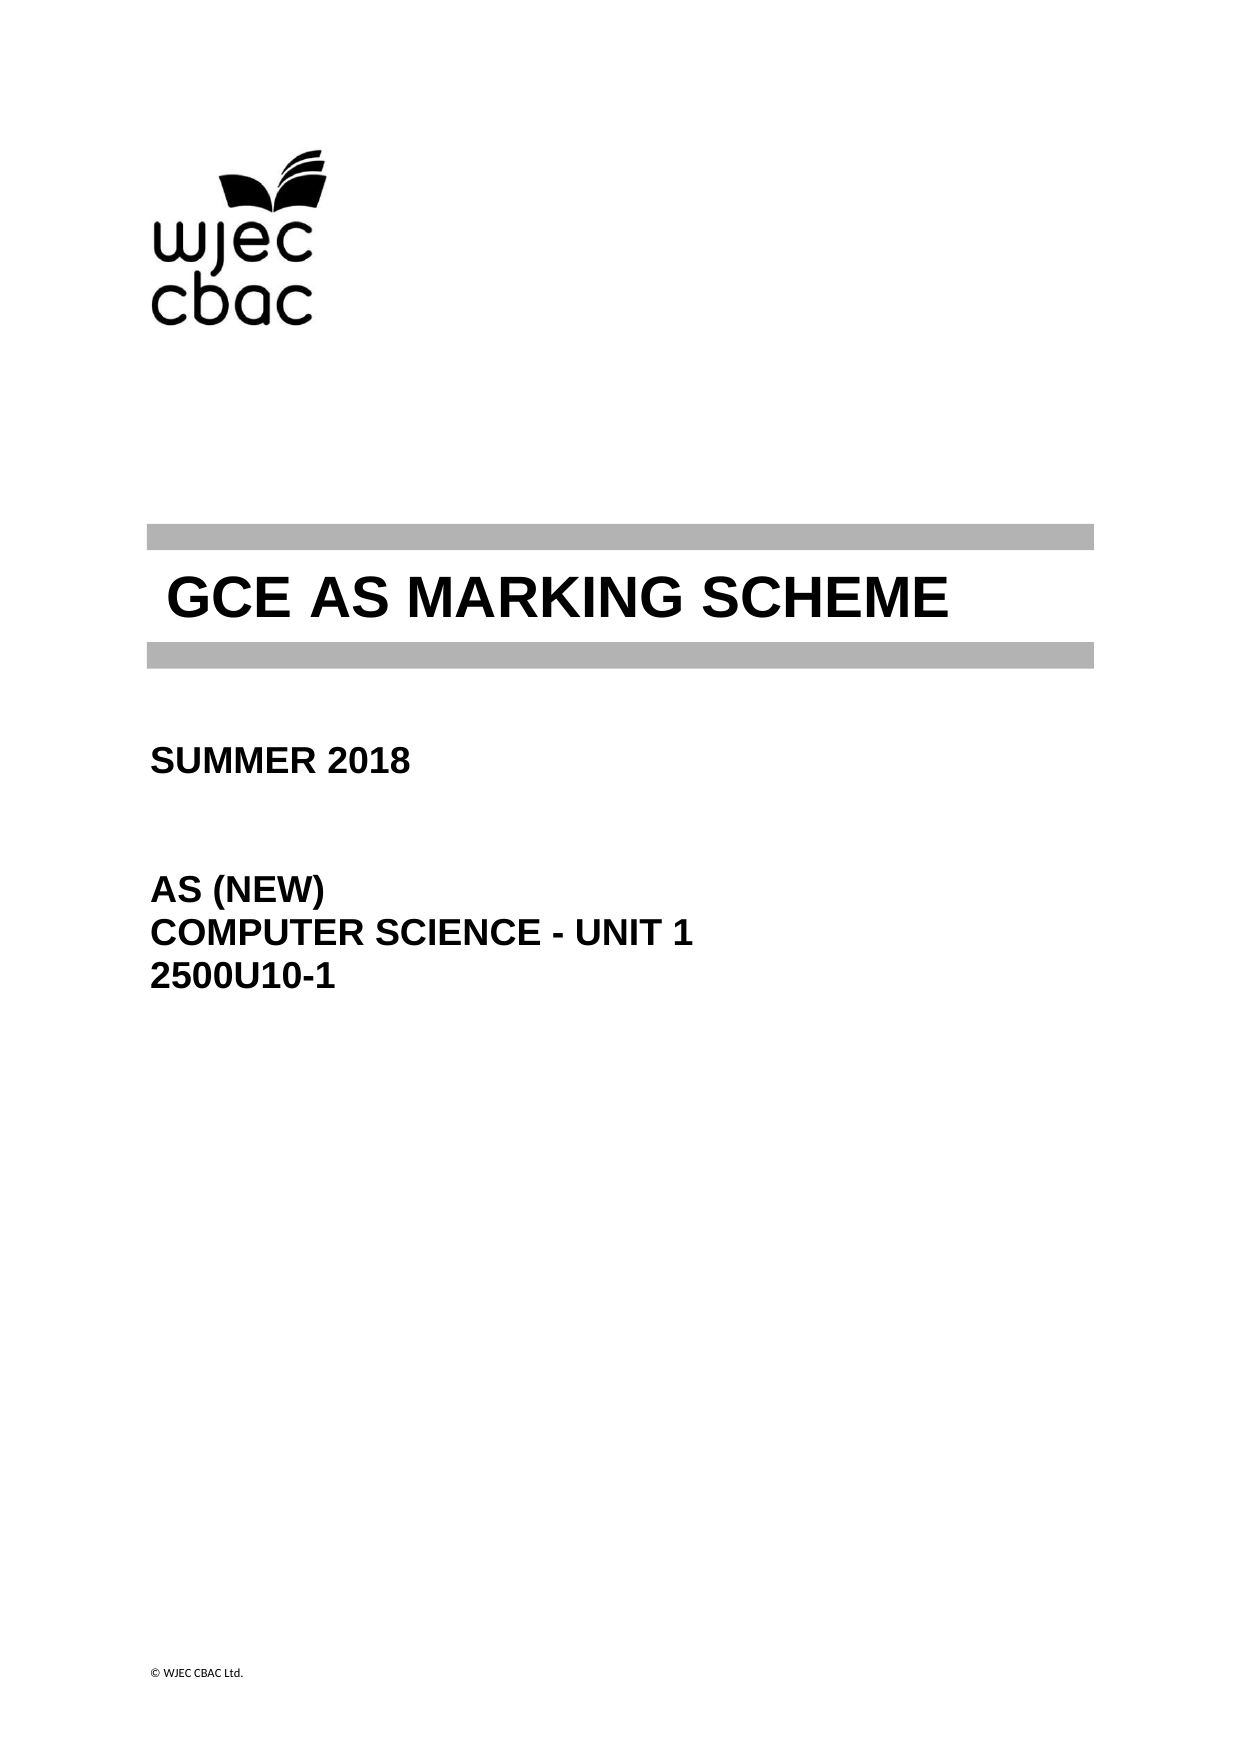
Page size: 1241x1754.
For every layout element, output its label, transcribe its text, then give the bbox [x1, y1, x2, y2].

text SUMMER 2018 [150, 738, 1090, 781]
title GCE AS MARKING SCHEME [166, 563, 1090, 630]
text AS (NEW) [150, 867, 1090, 911]
picture [150, 147, 328, 326]
text COMPUTER SCIENCE - UNIT 1 2500U10-1 [150, 911, 694, 997]
